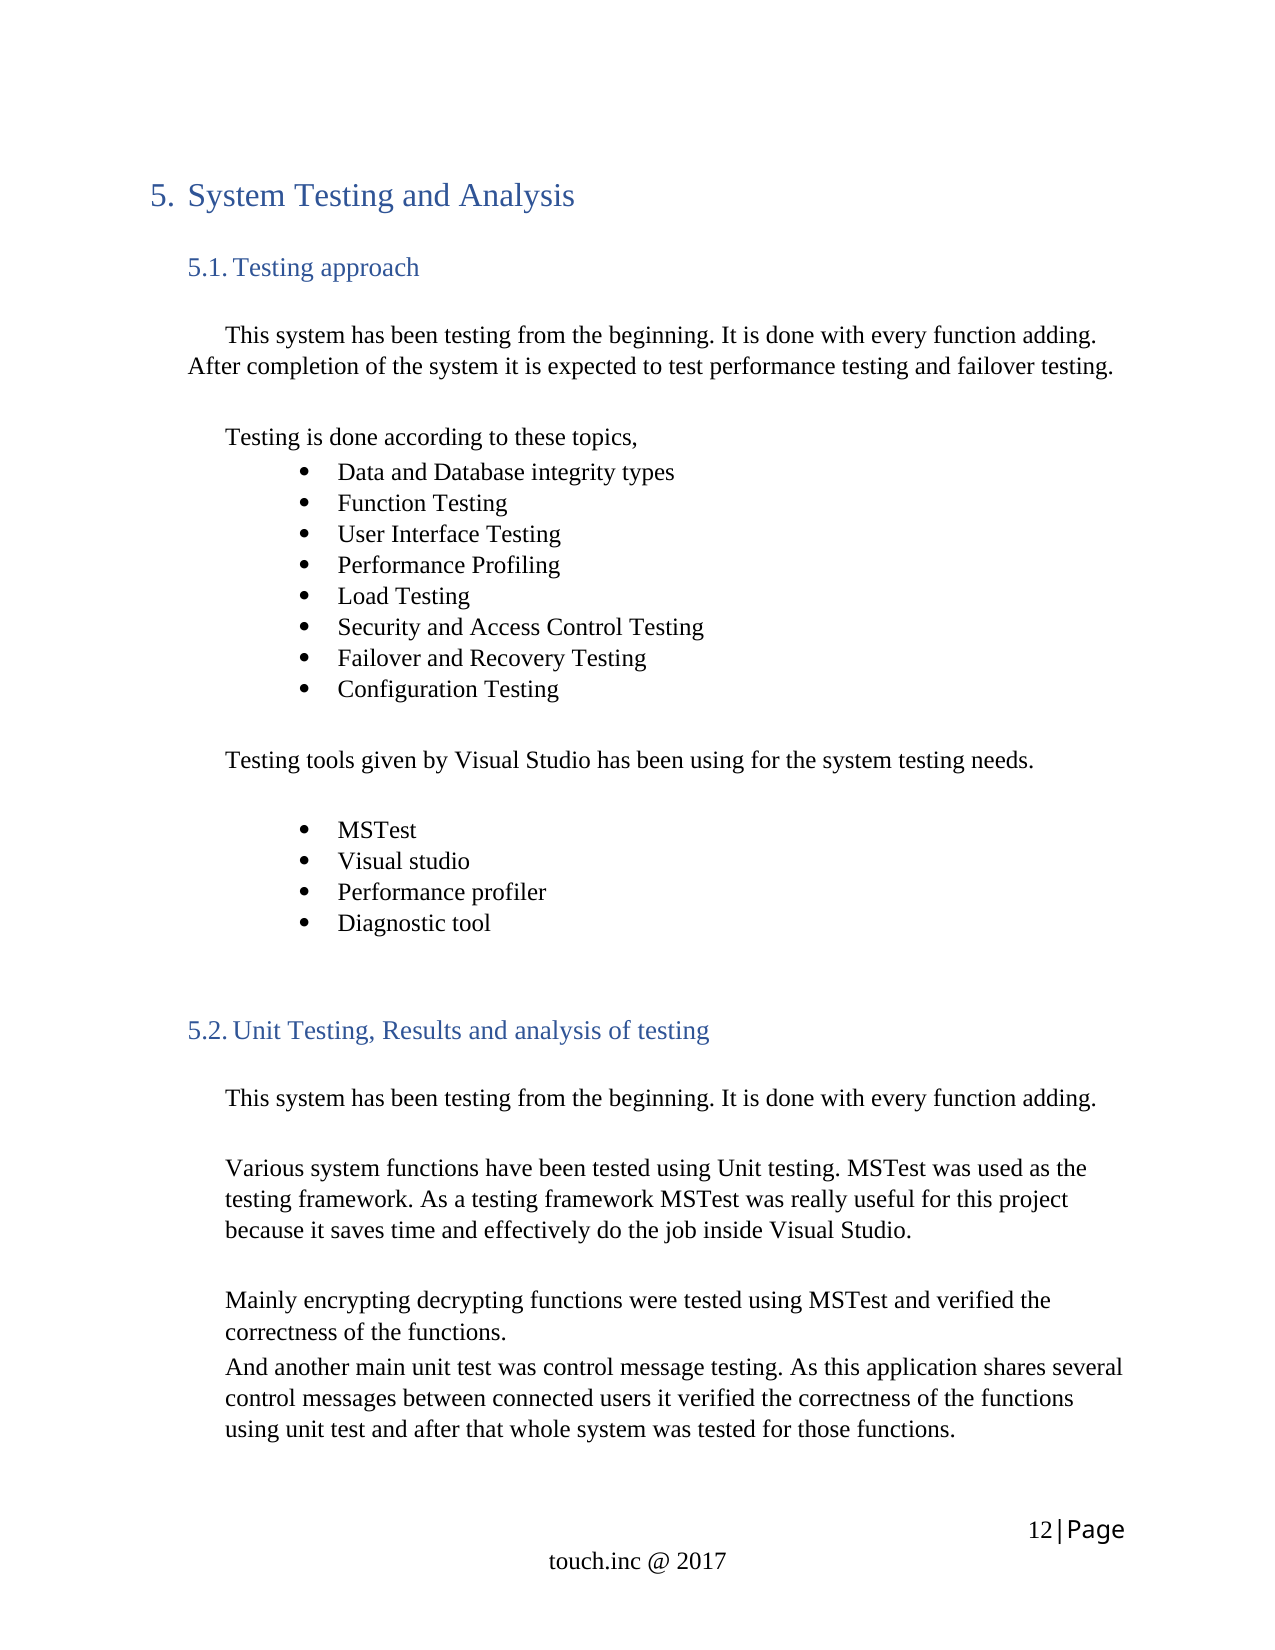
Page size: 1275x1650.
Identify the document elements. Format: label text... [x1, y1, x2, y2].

text And another main unit test was control message testing. As this application shares several control messages between connected users it verified the correctness of the functions using unit test and after that whole system was tested for those functions. [225, 1352, 1125, 1443]
subtitle Unit Testing, Results and analysis of testing [187, 1014, 1125, 1045]
text Testing tools given by Visual Studio has been using for the system testing needs. [150, 745, 1125, 773]
subtitle System Testing and Analysis [150, 175, 1125, 213]
list MSTest [300, 815, 1125, 844]
list Function Testing [300, 488, 1125, 517]
list Diagnostic tool [300, 908, 1125, 937]
list Configuration Testing [300, 674, 1125, 703]
list Performance Profiling [300, 550, 1125, 579]
list User Interface Testing [300, 519, 1125, 548]
text Various system functions have been tested using Unit testing. MSTest was used as the testing framework. As a testing framework MSTest was really useful for this project because it saves time and effectively do the job inside Visual Studio. [225, 1153, 1125, 1244]
subtitle Testing approach [187, 252, 1125, 283]
list Load Testing [300, 581, 1125, 610]
list Failover and Recovery Testing [300, 643, 1125, 672]
list Data and Database integrity types [300, 457, 1125, 486]
text Mainly encrypting decrypting functions were tested using MSTest and verified the correctness of the functions. [225, 1286, 1125, 1345]
list Performance profiler [300, 877, 1125, 906]
text This system has been testing from the beginning. It is done with every function adding. After completion of the system it is expected to test performance testing and failover testing. [187, 320, 1125, 380]
list This system has been testing from the beginning. It is done with every function adding. [225, 1083, 1125, 1111]
list Security and Access Control Testing [300, 612, 1125, 641]
text Testing is done according to these topics, [150, 422, 1125, 451]
list Visual studio [300, 846, 1125, 875]
